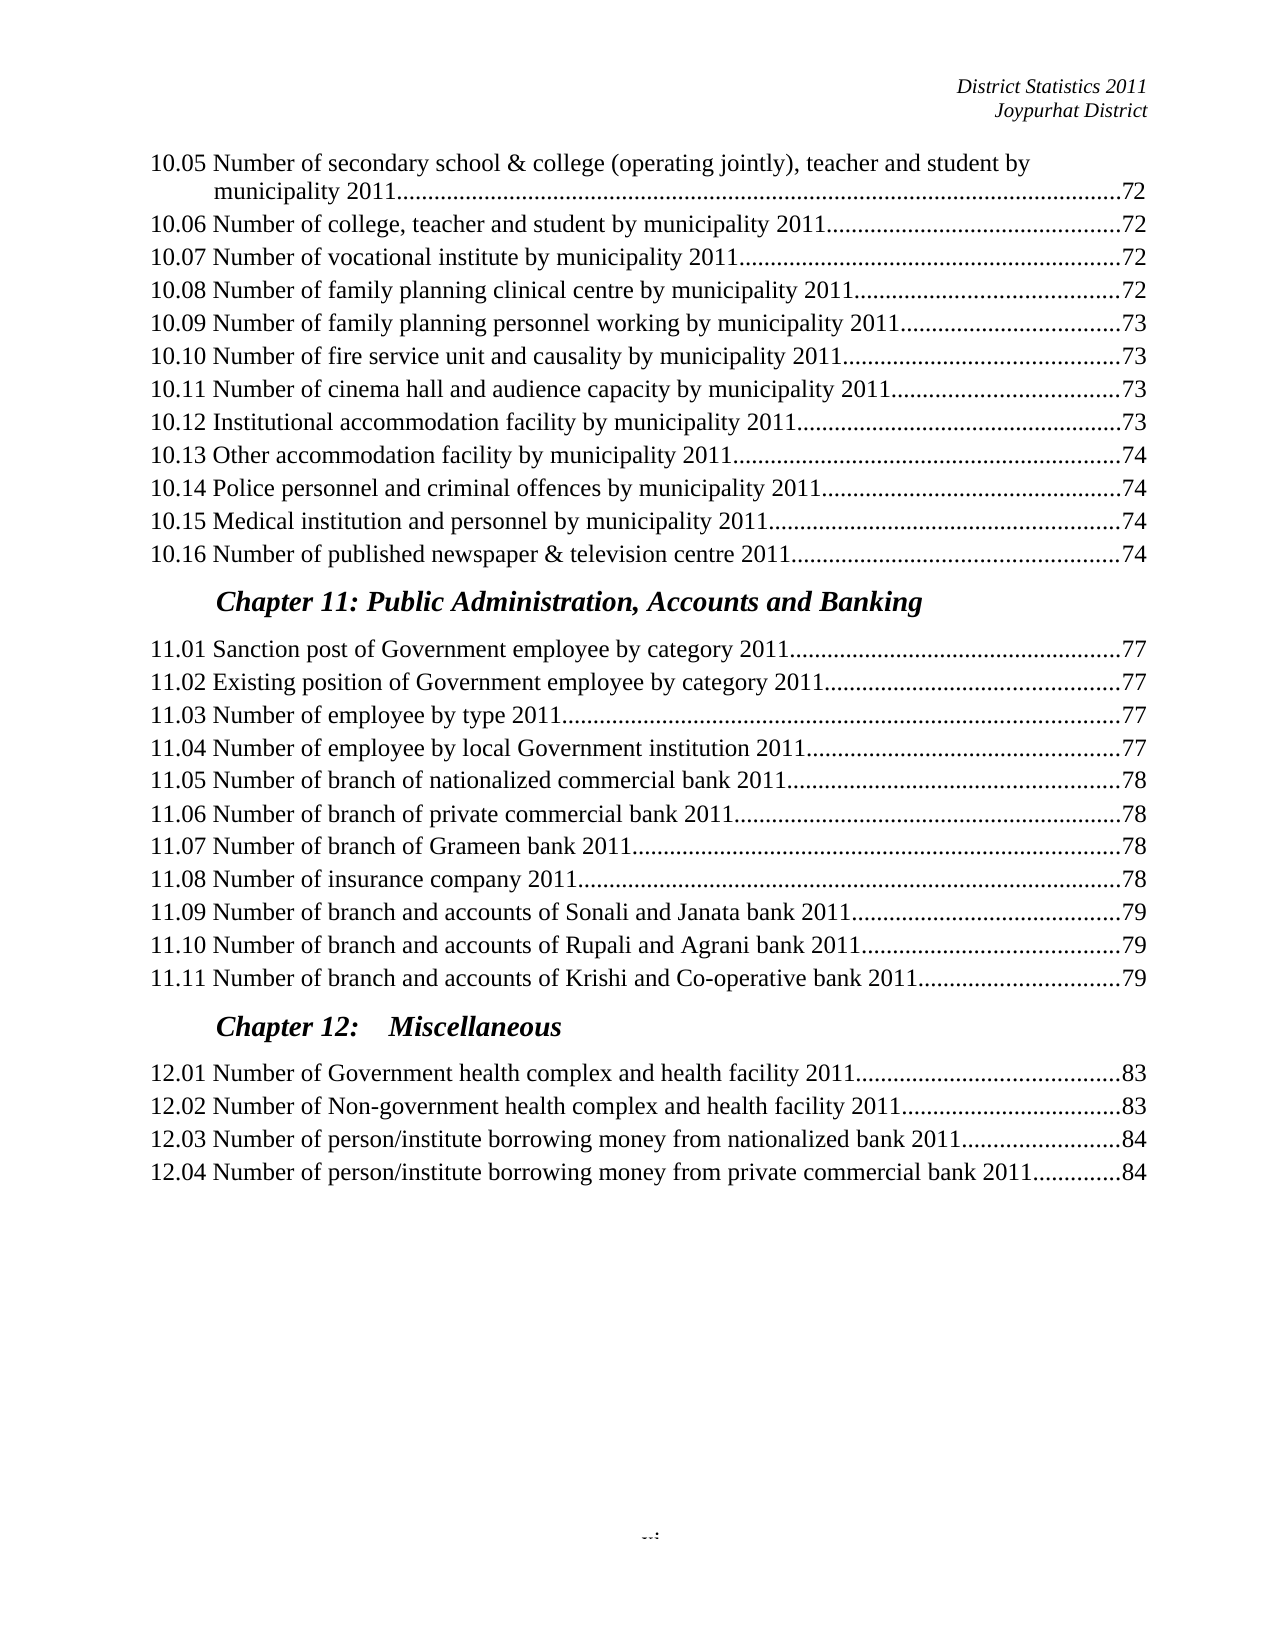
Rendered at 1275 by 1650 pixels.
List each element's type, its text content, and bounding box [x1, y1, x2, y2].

list Number of secondary school & college (operating jointly), teacher and student by municipality 2011 72 [150, 148, 1147, 205]
list Number of person/institute borrowing money from private commercial bank 2011 84 [150, 1157, 1173, 1186]
list Number of branch of nationalized commercial bank 2011 78 [150, 766, 1173, 794]
list Number of Government health complex and health facility 2011 83 [150, 1058, 1173, 1087]
list Number of insurance company 2011 78 [150, 864, 1173, 893]
list Number of published newspaper & television centre 2011 74 [150, 539, 1173, 567]
list Number of cinema hall and audience capacity by municipality 2011 73 [150, 374, 1173, 403]
list Number of person/institute borrowing money from nationalized bank 2011 84 [150, 1124, 1173, 1153]
list Medical institution and personnel by municipality 2011 74 [150, 506, 1173, 534]
list Number of family planning clinical centre by municipality 2011 72 [150, 275, 1173, 304]
list Existing position of Government employee by category 2011 77 [150, 667, 1173, 696]
list Other accommodation facility by municipality 2011 74 [150, 440, 1173, 468]
text Chapter 12: Miscellaneous [216, 1009, 1173, 1043]
list Number of branch of private commercial bank 2011 78 [150, 799, 1173, 827]
list Number of vocational institute by municipality 2011 72 [150, 242, 1173, 271]
list Number of branch of Grameen bank 2011 78 [150, 831, 1173, 860]
list Number of branch and accounts of Rupali and Agrani bank 2011 79 [150, 930, 1173, 959]
list Sanction post of Government employee by category 2011 77 [150, 634, 1173, 663]
list Number of employee by local Government institution 2011 77 [150, 733, 1173, 761]
list Number of college, teacher and student by municipality 2011 72 [150, 209, 1173, 238]
list Number of branch and accounts of Sonali and Janata bank 2011 79 [150, 897, 1173, 926]
list Number of family planning personnel working by municipality 2011 73 [150, 308, 1173, 337]
list Institutional accommodation facility by municipality 2011 73 [150, 407, 1173, 436]
text Chapter 11: Public Administration, Accounts and Banking [216, 584, 1173, 618]
list Number of Non-government health complex and health facility 2011 83 [150, 1091, 1173, 1120]
list Number of employee by type 2011 77 [150, 700, 1173, 729]
list Police personnel and criminal offences by municipality 2011 74 [150, 473, 1173, 502]
list Number of fire service unit and causality by municipality 2011 73 [150, 341, 1173, 370]
list Number of branch and accounts of Krishi and Co-operative bank 2011 79 [150, 963, 1173, 992]
